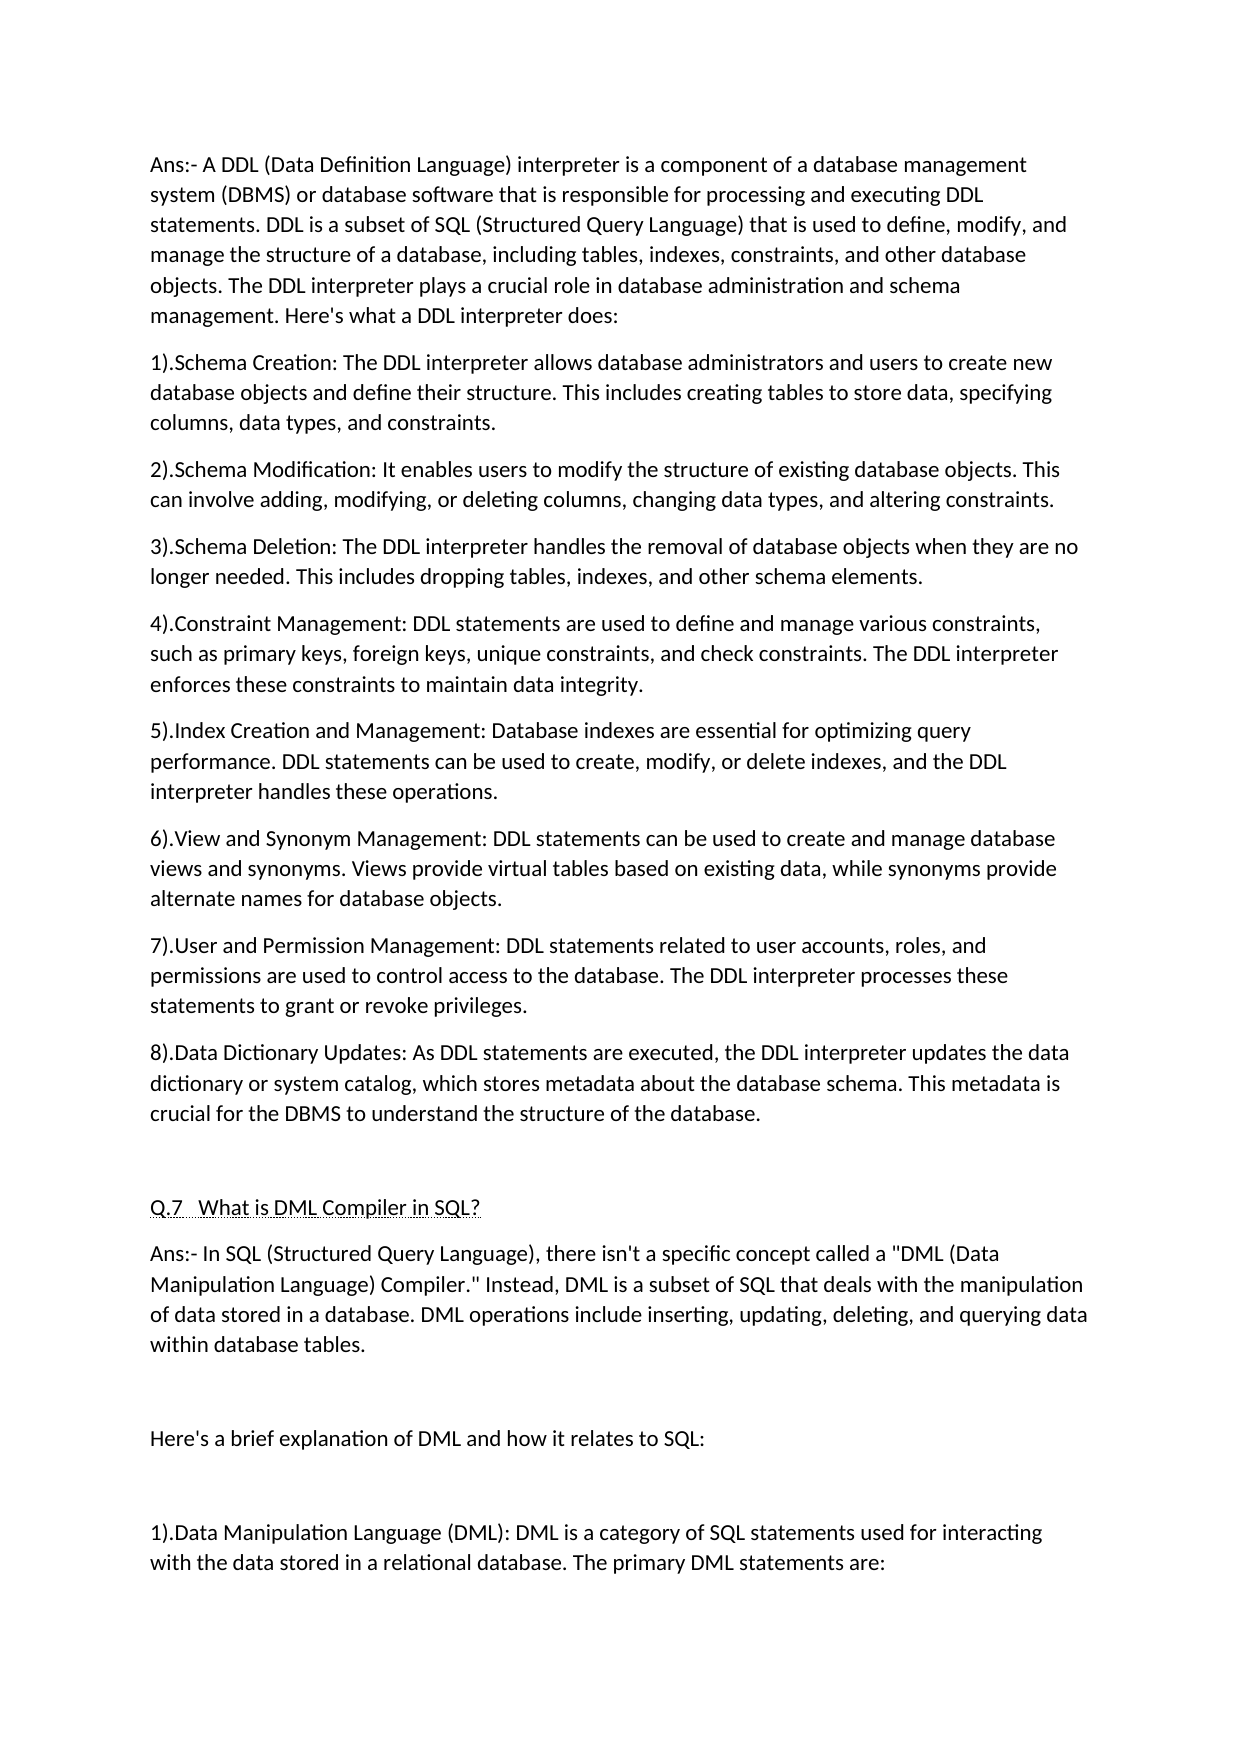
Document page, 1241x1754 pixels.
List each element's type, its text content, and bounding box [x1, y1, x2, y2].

text 6).View and Synonym Management: DDL statements can be used to create and manage database views and synonyms. Views provide virtual tables based on existing data, while synonyms provide alternate names for database objects. [150, 824, 1090, 912]
text 5).Index Creation and Management: Database indexes are essential for optimizing query performance. DDL statements can be used to create, modify, or delete indexes, and the DDL interpreter handles these operations. [150, 717, 1090, 805]
text 1).Data Manipulation Language (DML): DML is a category of SQL statements used for interacting with the data stored in a relational database. The primary DML statements are: [150, 1518, 1090, 1576]
text Here's a brief explanation of DML and how it relates to SQL: [150, 1424, 1090, 1452]
text 7).User and Permission Management: DDL statements related to user accounts, roles, and permissions are used to control access to the database. The DDL interpreter processes these statements to grant or revoke privileges. [150, 931, 1090, 1020]
text Ans:- In SQL (Structured Query Language), there isn't a specific concept called a "DML (Data Manipulation Language) Compiler." Instead, DML is a subset of SQL that deals with the manipulation of data stored in a database. DML operations include inserting, updating, deleting, and querying data within database tables. [150, 1239, 1090, 1358]
text 8).Data Dictionary Updates: As DDL statements are executed, the DDL interpreter updates the data dictionary or system catalog, which stores metadata about the database schema. This metadata is crucial for the DBMS to understand the structure of the database. [150, 1038, 1090, 1127]
text 1).Schema Creation: The DDL interpreter allows database administrators and users to create new database objects and define their structure. This includes creating tables to store data, specifying columns, data types, and constraints. [150, 348, 1090, 436]
text 2).Schema Modification: It enables users to modify the structure of existing database objects. This can involve adding, modifying, or deleting columns, changing data types, and altering constraints. [150, 455, 1090, 513]
text Q.7 What is DML Compiler in SQL? [150, 1193, 1090, 1221]
text 3).Schema Deletion: The DDL interpreter handles the removal of database objects when they are no longer needed. This includes dropping tables, indexes, and other schema elements. [150, 532, 1090, 591]
text Ans:- A DDL (Data Definition Language) interpreter is a component of a database management system (DBMS) or database software that is responsible for processing and executing DDL statements. DDL is a subset of SQL (Structured Query Language) that is used to define, modify, and manage the structure of a database, including tables, indexes, constraints, and other database objects. The DDL interpreter plays a crucial role in database administration and schema management. Here's what a DDL interpreter does: [150, 150, 1090, 329]
text 4).Constraint Management: DDL statements are used to define and manage various constraints, such as primary keys, foreign keys, unique constraints, and check constraints. The DDL interpreter enforces these constraints to maintain data integrity. [150, 609, 1090, 698]
